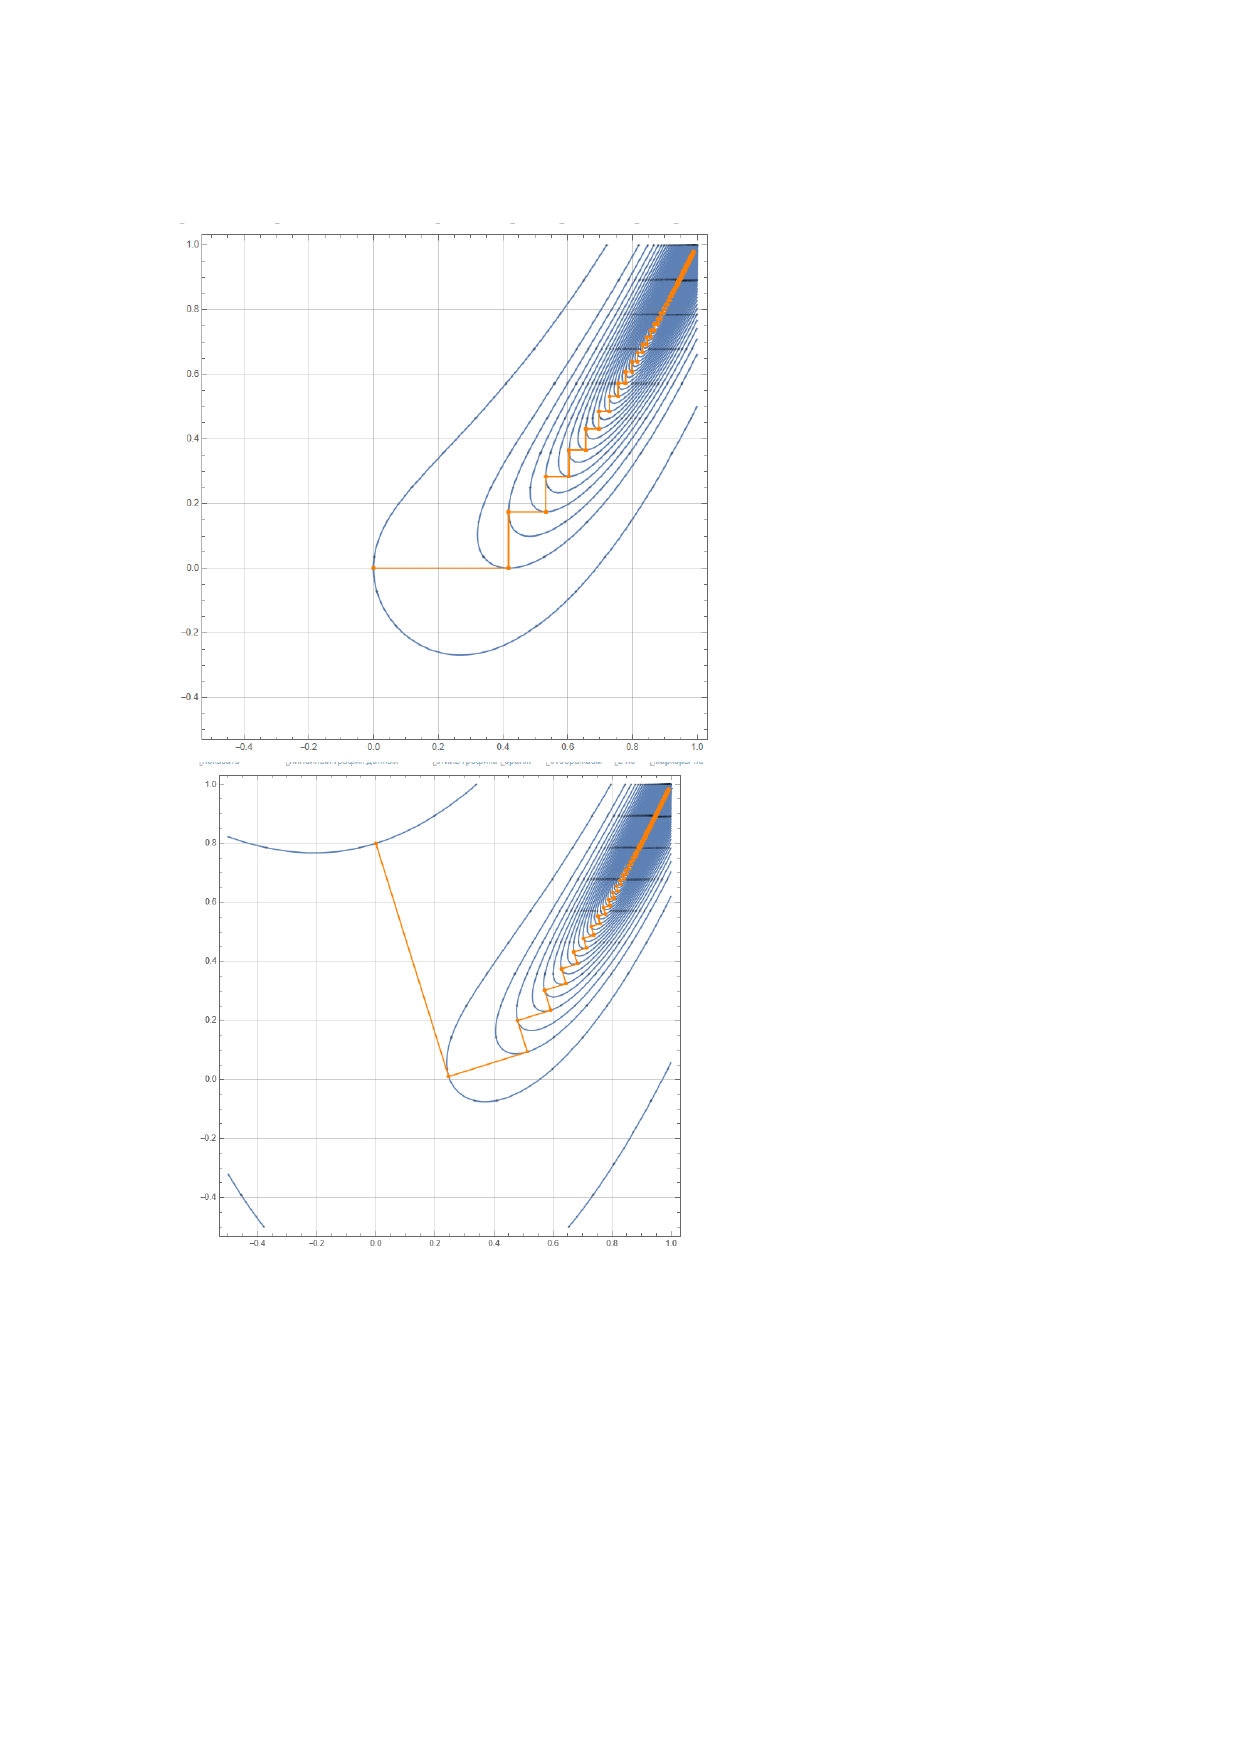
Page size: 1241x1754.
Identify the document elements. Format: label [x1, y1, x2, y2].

picture [177, 223, 727, 761]
picture [198, 762, 705, 1256]
